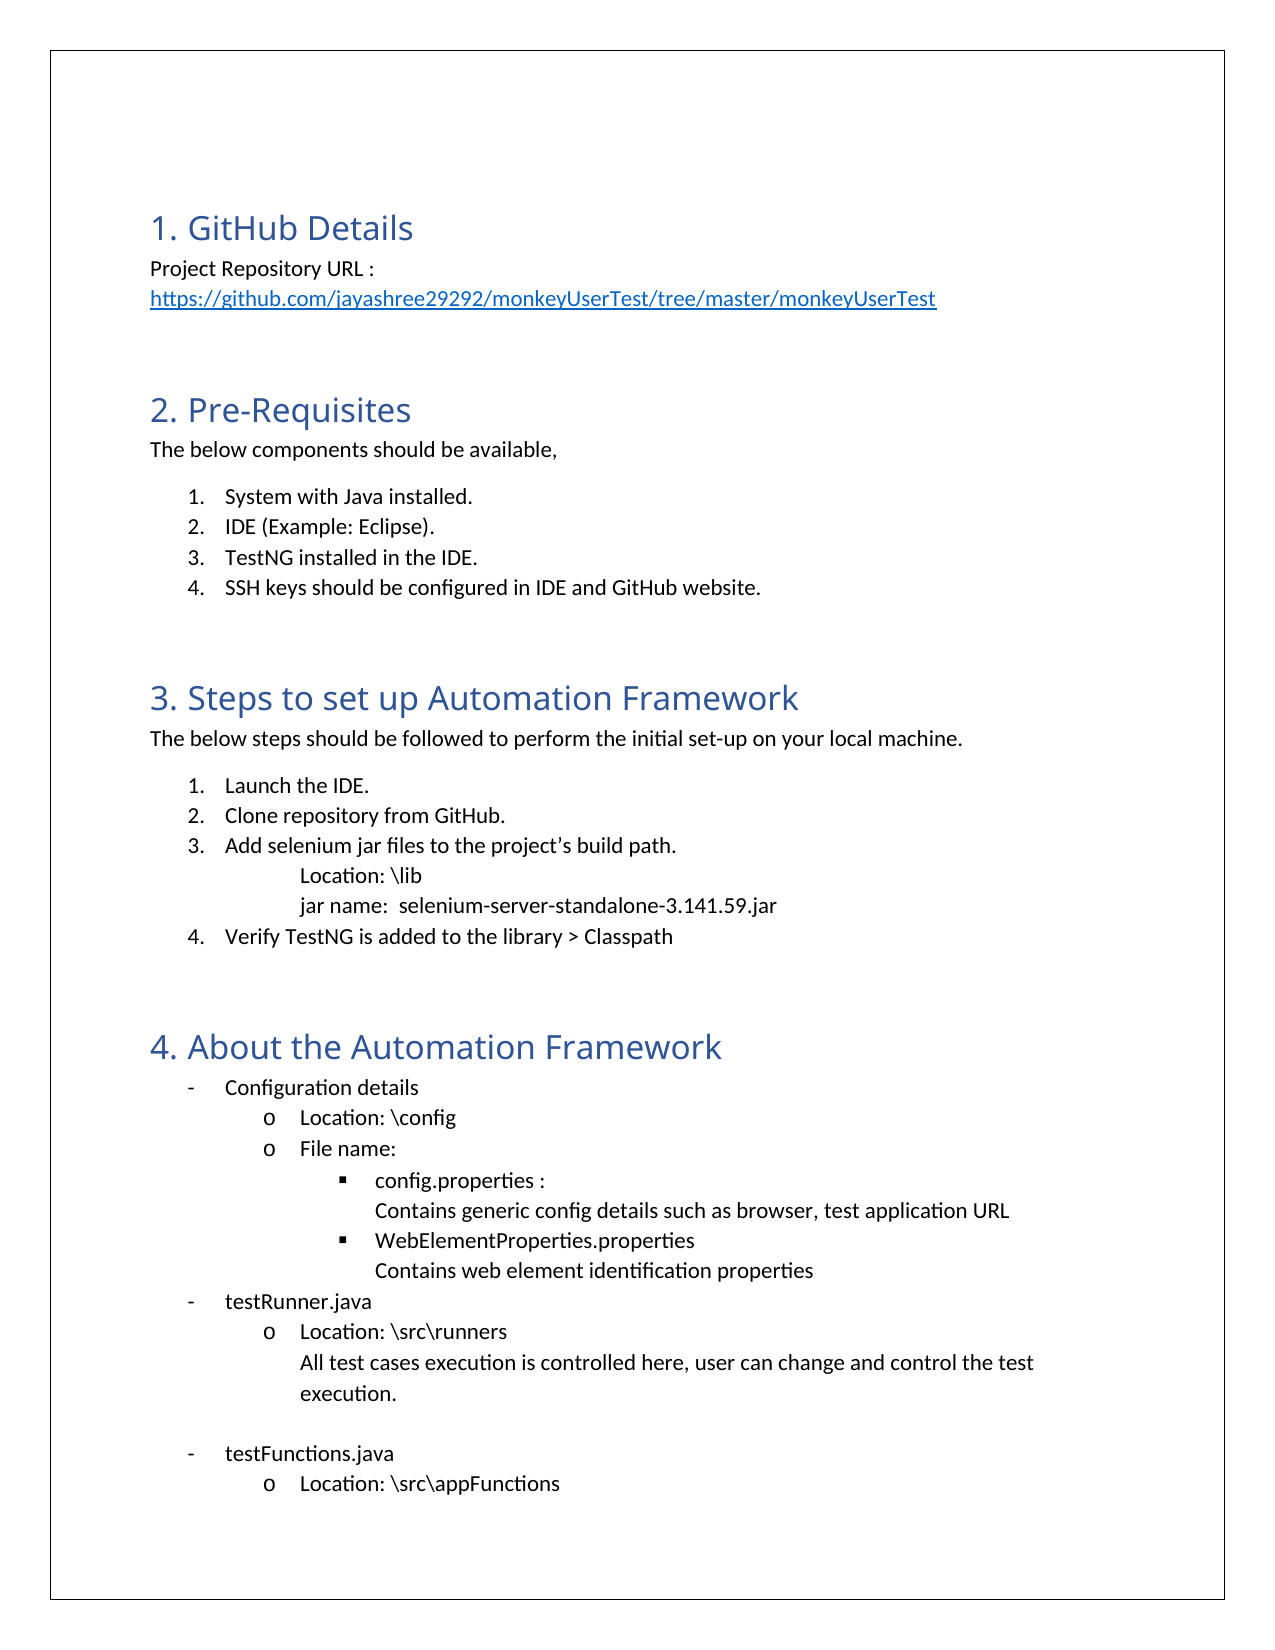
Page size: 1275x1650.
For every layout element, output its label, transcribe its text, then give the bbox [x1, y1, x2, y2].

list Contains web element identification properties [375, 1257, 1125, 1285]
text Project Repository URL : https://github.com/jayashree29292/monkeyUserTest/tree/master/monkeyUserTest [150, 254, 1125, 312]
subtitle GitHub Details [150, 205, 1125, 251]
list Verify TestNG is added to the library > Classpath [187, 922, 1125, 950]
list Clone repository from GitHub. [187, 801, 1125, 829]
list jar name: selenium-server-standalone-3.141.59.jar [300, 892, 1125, 920]
list WebElementProperties.properties [337, 1226, 1125, 1254]
list Launch the IDE. [187, 771, 1125, 799]
list testRunner.java [187, 1287, 1125, 1315]
subtitle About the Automation Framework [150, 1024, 1125, 1069]
text The below components should be available, [150, 435, 1125, 463]
list Contains generic config details such as browser, test application URL [375, 1196, 1125, 1224]
text The below steps should be followed to perform the initial set-up on your local machine. [150, 724, 1125, 752]
list Configuration details [187, 1073, 1125, 1101]
list Location: \lib [300, 861, 1125, 889]
subtitle Pre-Requisites [150, 386, 1125, 432]
list testFunctions.java [187, 1439, 1125, 1467]
list IDE (Example: Eclipse). [187, 512, 1125, 541]
list Add selenium jar files to the project’s build path. [187, 831, 1125, 859]
list TestNG installed in the IDE. [187, 543, 1125, 571]
list File name: [262, 1134, 1125, 1164]
list config.properties : [337, 1166, 1125, 1194]
list Location: \src\runners [262, 1317, 1125, 1346]
list Location: \src\appFunctions [262, 1469, 1125, 1498]
list SSH keys should be configured in IDE and GitHub website. [187, 573, 1125, 601]
list All test cases execution is controlled here, user can change and control the test execution. [300, 1348, 1125, 1407]
list Location: \config [262, 1103, 1125, 1132]
list System with Java installed. [187, 482, 1125, 510]
subtitle Steps to set up Automation Framework [150, 675, 1125, 720]
